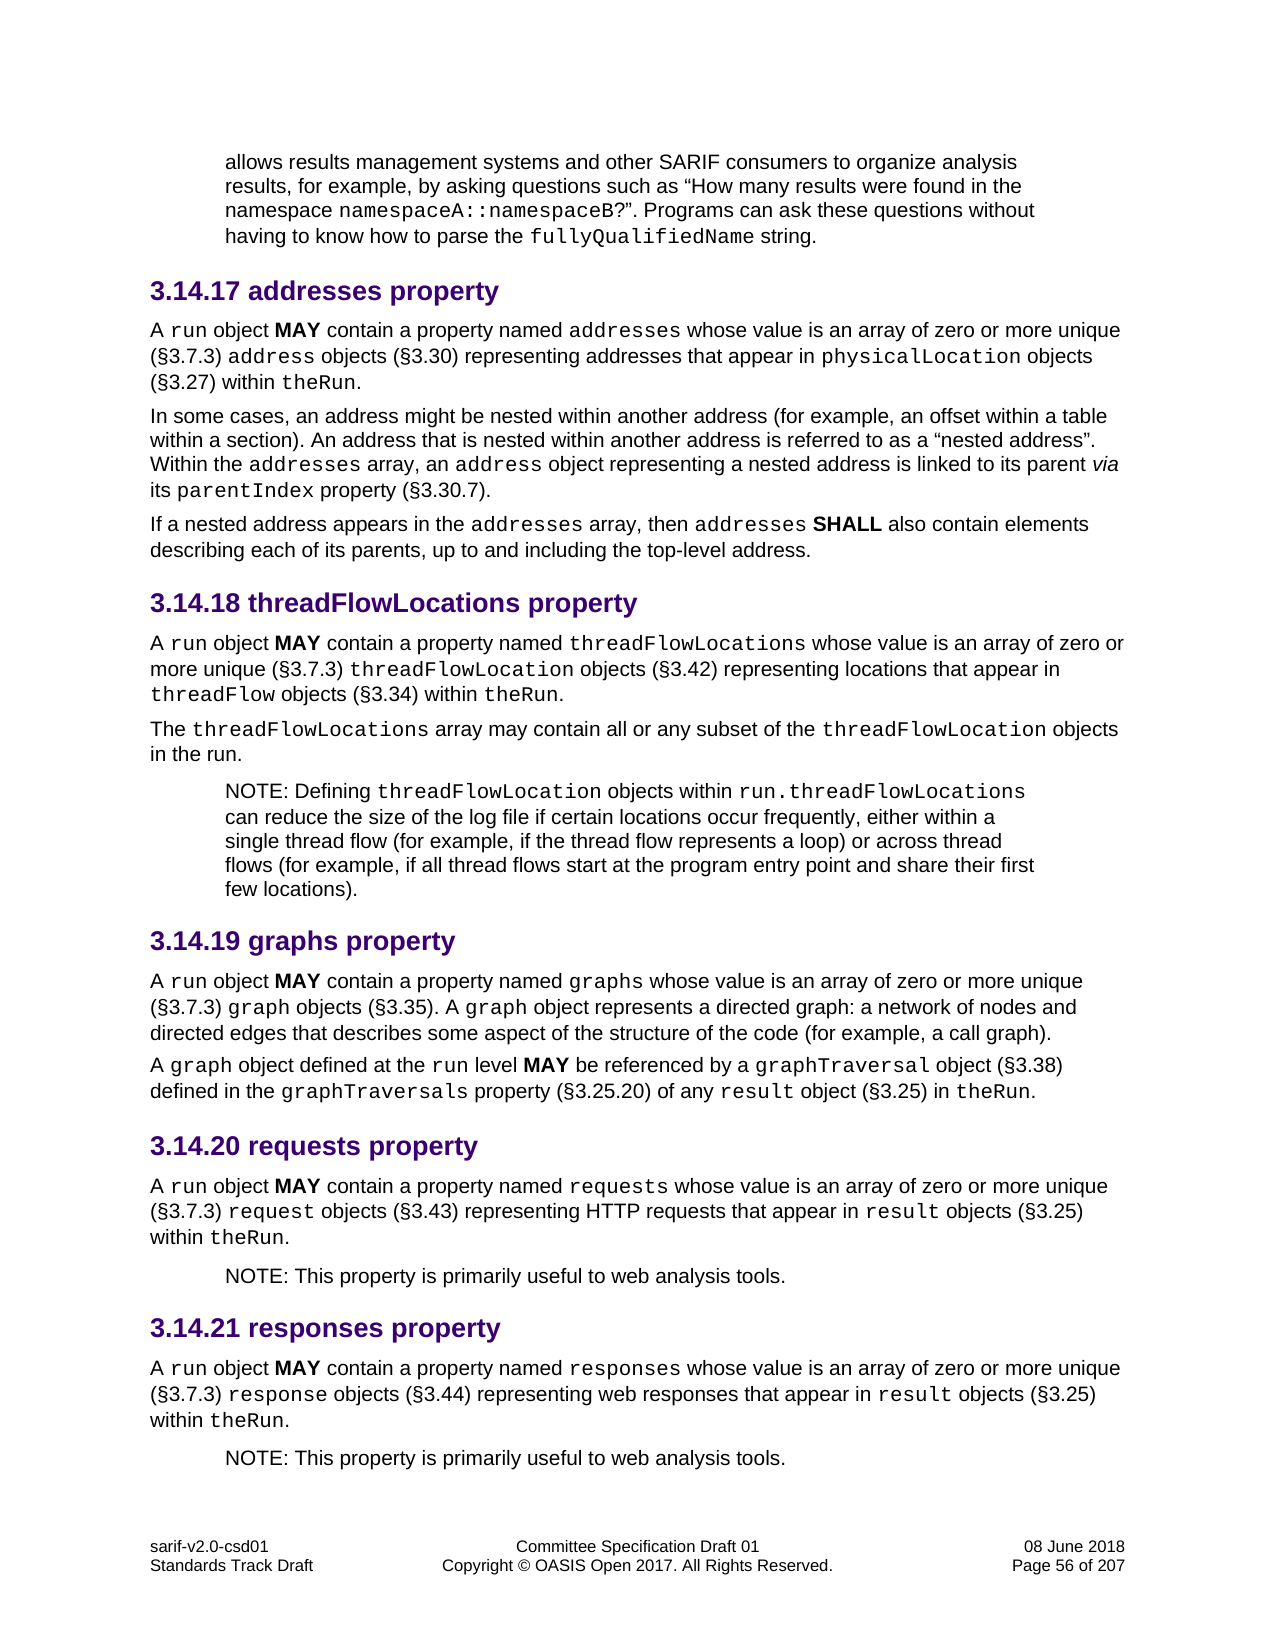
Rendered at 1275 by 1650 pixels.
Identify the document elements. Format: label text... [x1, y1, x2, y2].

text A graph object defined at the run level MAY be referenced by a graphTraversal object (§3.38) defined in the graphTraversals property (§3.25.20) of any result object (§3.25) in theRun. [150, 1053, 1125, 1105]
text A run object MAY contain a property named responses whose value is an array of zero or more unique (§3.7.3) response objects (§3.44) representing web responses that appear in result objects (§3.25) within theRun. [150, 1356, 1125, 1434]
text NOTE: This property is primarily useful to web analysis tools. [225, 1263, 1050, 1287]
subtitle requests property [150, 1130, 1125, 1161]
text NOTE: Defining threadFlowLocation objects within run.threadFlowLocations can reduce the size of the log file if certain locations occur frequently, either within a single thread flow (for example, if the thread flow represents a loop) or across thread flows (for example, if all thread flows start at the program entry point and share their first few locations). [225, 779, 1050, 900]
text NOTE: This property is primarily useful to web analysis tools. [225, 1446, 1050, 1470]
text A run object MAY contain a property named requests whose value is an array of zero or more unique (§3.7.3) request objects (§3.43) representing HTTP requests that appear in result objects (§3.25) within theRun. [150, 1173, 1125, 1251]
subtitle threadFlowLocations property [150, 587, 1125, 618]
text If a nested address appears in the addresses array, then addresses SHALL also contain elements describing each of its parents, up to and including the top-level address. [150, 512, 1125, 562]
text The threadFlowLocations array may contain all or any subset of the threadFlowLocation objects in the run. [150, 716, 1125, 766]
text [225, 150, 1050, 249]
subtitle graphs property [150, 925, 1125, 957]
text A run object MAY contain a property named graphs whose value is an array of zero or more unique (§3.7.3) graph objects (§3.35). A graph object represents a directed graph: a network of nodes and directed edges that describes some aspect of the structure of the code (for example, a call graph). [150, 969, 1125, 1045]
subtitle addresses property [150, 274, 1125, 306]
subtitle responses property [150, 1312, 1125, 1344]
text A run object MAY contain a property named threadFlowLocations whose value is an array of zero or more unique (§3.7.3) threadFlowLocation objects (§3.42) representing locations that appear in threadFlow objects (§3.34) within theRun. [150, 631, 1125, 708]
